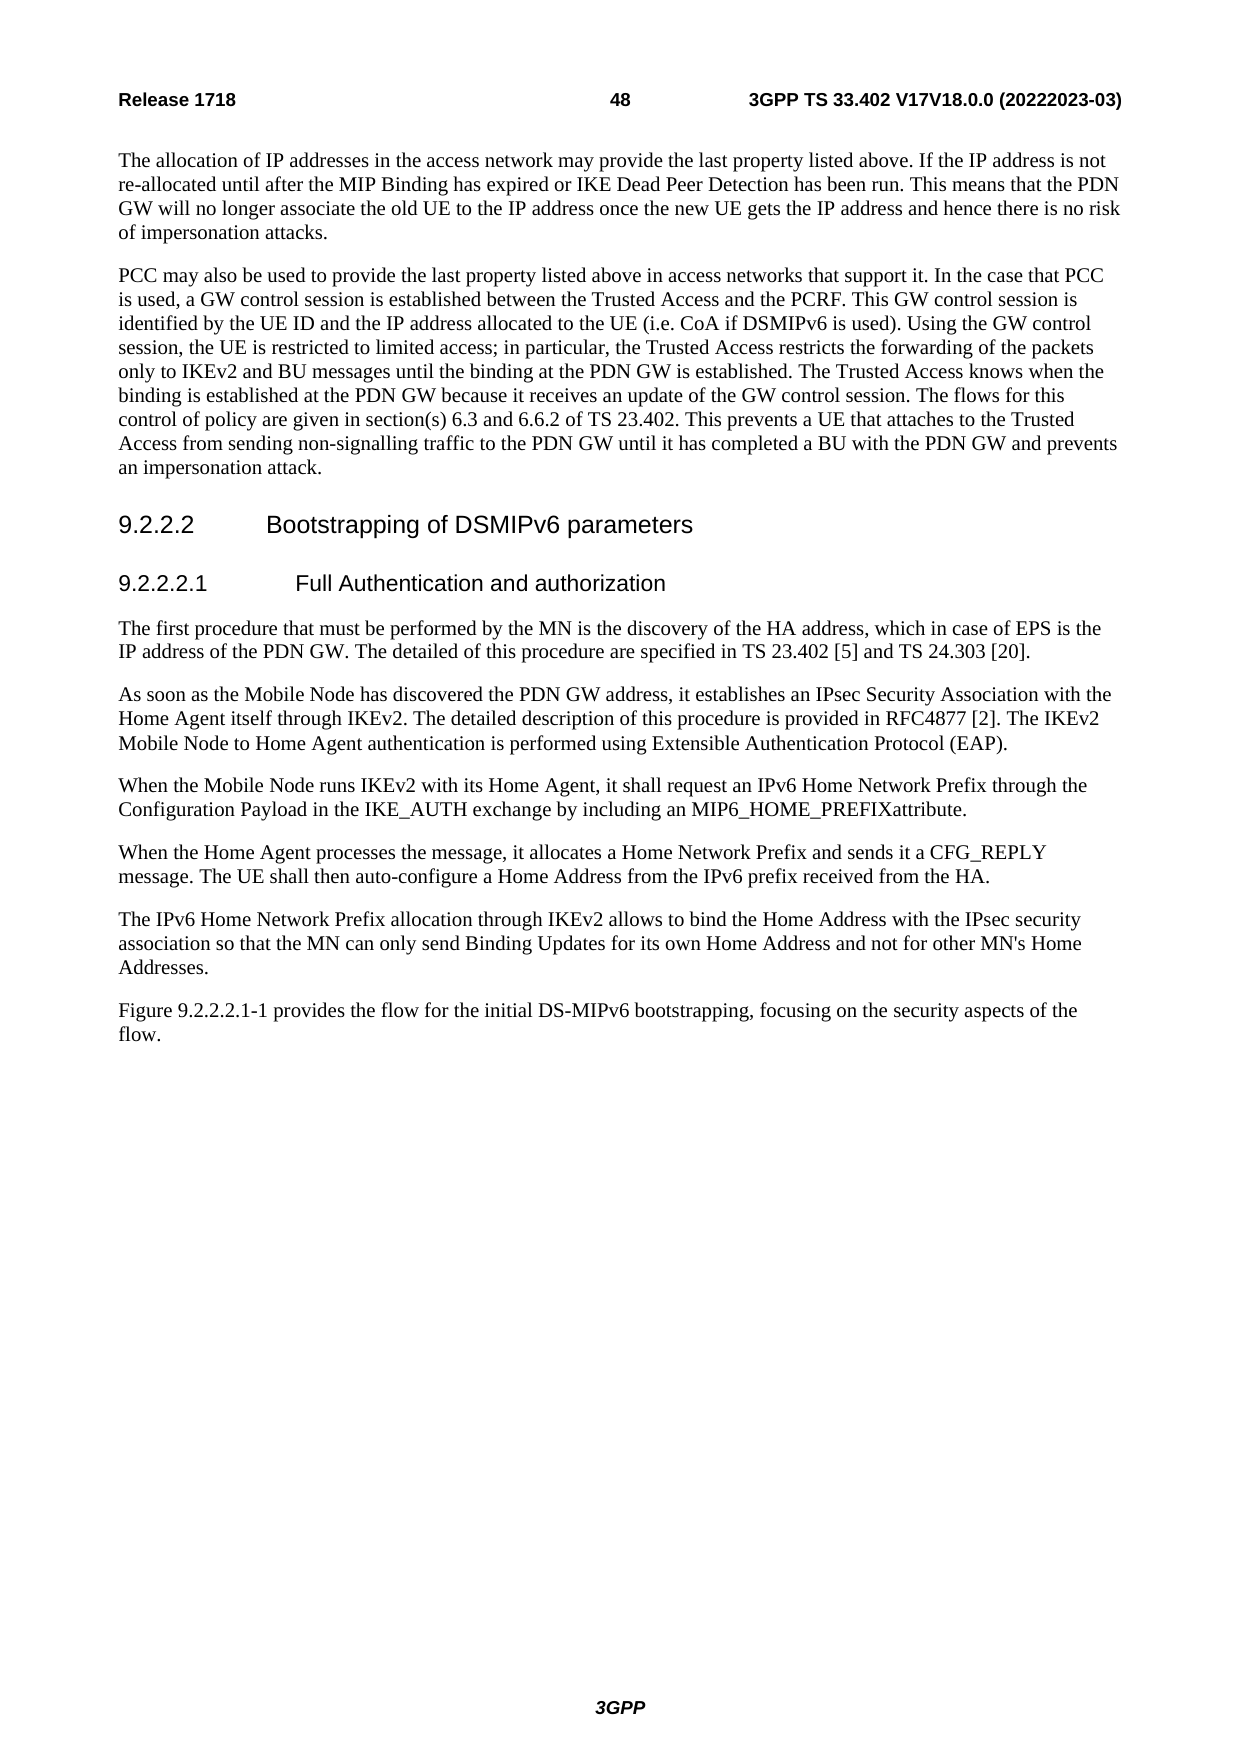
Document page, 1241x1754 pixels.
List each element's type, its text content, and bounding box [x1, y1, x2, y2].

text The IPv6 Home Network Prefix allocation through IKEv2 allows to bind the Home Address with the IPsec security association so that the MN can only send Binding Updates for its own Home Address and not for other MN's Home Addresses. [118, 907, 1122, 979]
text PCC may also be used to provide the last property listed above in access networks that support it. In the case that PCC is used, a GW control session is established between the Trusted Access and the PCRF. This GW control session is identified by the UE ID and the IP address allocated to the UE (i.e. CoA if DSMIPv6 is used). Using the GW control session, the UE is restricted to limited access; in particular, the Trusted Access restricts the forwarding of the packets only to IKEv2 and BU messages until the binding at the PDN GW is established. The Trusted Access knows when the binding is established at the PDN GW because it receives an update of the GW control session. The flows for this control of policy are given in section(s) 6.3 and 6.6.2 of TS 23.402. This prevents a UE that attaches to the Trusted Access from sending non-signalling traffic to the PDN GW until it has completed a BU with the PDN GW and prevents an impersonation attack. [118, 262, 1122, 479]
text As soon as the Mobile Node has discovered the PDN GW address, it establishes an IPsec Security Association with the Home Agent itself through IKEv2. The detailed description of this procedure is provided in RFC4877 [2]. The IKEv2 Mobile Node to Home Agent authentication is performed using Extensible Authentication Protocol (EAP). [118, 682, 1122, 754]
text When the Mobile Node runs IKEv2 with its Home Agent, it shall request an IPv6 Home Network Prefix through the Configuration Payload in the IKE_AUTH exchange by including an MIP6_HOME_PREFIXattribute. [118, 773, 1122, 821]
subtitle 9.2.2.2 Bootstrapping of DSMIPv6 parameters [118, 510, 1122, 539]
text The allocation of IP addresses in the access network may provide the last property listed above. If the IP address is not re-allocated until after the MIP Binding has expired or IKE Dead Peer Detection has been run. This means that the PDN GW will no longer associate the old UE to the IP address once the new UE gets the IP address and hence there is no risk of impersonation attacks. [118, 147, 1122, 244]
text The first procedure that must be performed by the MN is the discovery of the HA address, which in case of EPS is the IP address of the PDN GW. The detailed of this procedure are specified in TS 23.402 [5] and TS 24.303 [20]. [118, 615, 1122, 663]
text Figure 9.2.2.2.1-1 provides the flow for the initial DS-MIPv6 bootstrapping, focusing on the security aspects of the flow. [118, 998, 1122, 1046]
text When the Home Agent processes the message, it allocates a Home Network Prefix and sends it a CFG_REPLY message. The UE shall then auto-configure a Home Address from the IPv6 prefix received from the HA. [118, 840, 1122, 888]
subtitle 9.2.2.2.1 Full Authentication and authorization [118, 570, 1122, 597]
